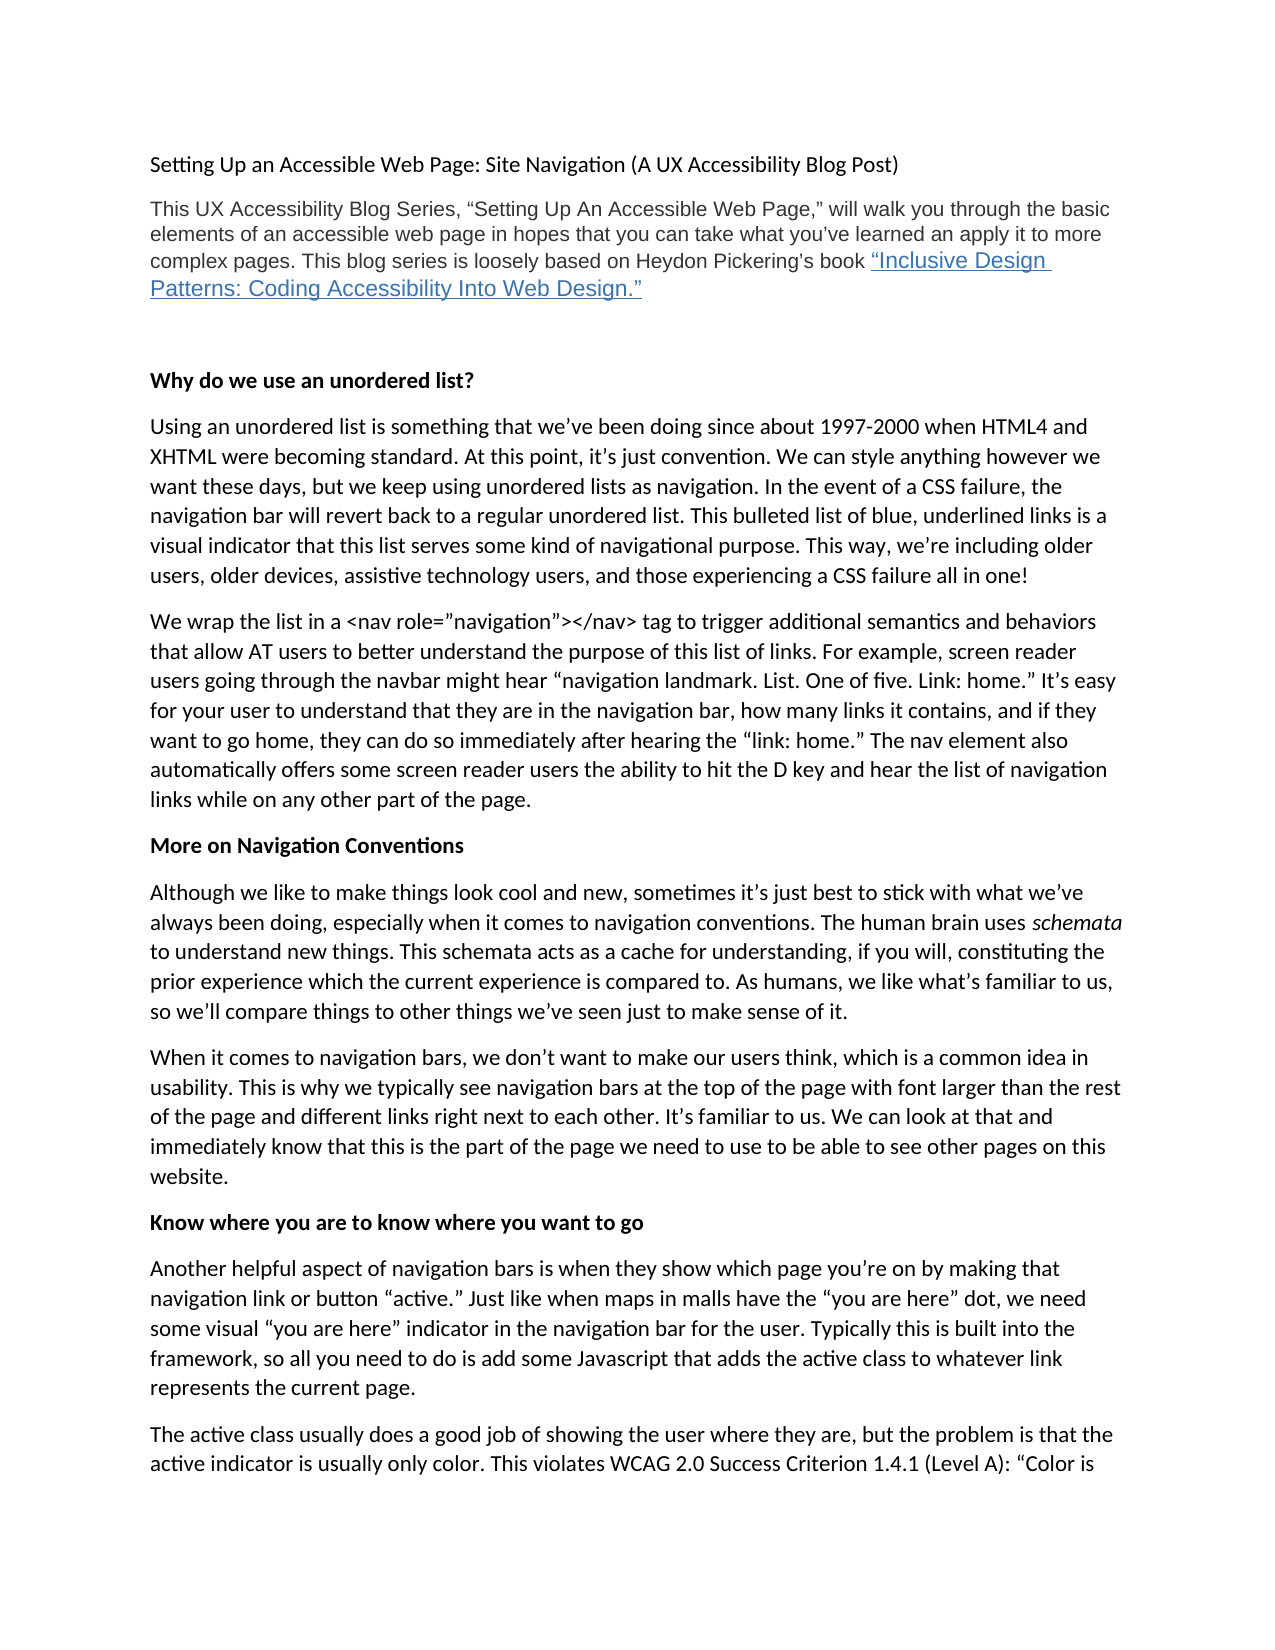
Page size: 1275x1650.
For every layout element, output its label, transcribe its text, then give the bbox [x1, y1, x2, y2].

text More on Navigation Conventions [150, 832, 1125, 860]
text Know where you are to know where you want to go [150, 1208, 1125, 1236]
text We wrap the list in a <nav role=”navigation”></nav> tag to trigger additional semantics and behaviors that allow AT users to better understand the purpose of this list of links. For example, screen reader users going through the navbar might hear “navigation landmark. List. One of five. Link: home.” It’s easy for your user to understand that they are in the navigation bar, how many links it contains, and if they want to go home, they can do so immediately after hearing the “link: home.” The nav element also automatically offers some screen reader users the ability to hit the D key and hear the list of navigation links while on any other part of the page. [150, 607, 1125, 813]
text This UX Accessibility Blog Series, “Setting Up An Accessible Web Page,” will walk you through the basic elements of an accessible web page in hopes that you can take what you’ve learned an apply it to more complex pages. This blog series is loosely based on Heydon Pickering’s book “Inclusive Design Patterns: Coding Accessibility Into Web Design.” [150, 196, 1125, 301]
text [150, 1420, 1125, 1477]
text Using an unordered list is something that we’ve been doing since about 1997-2000 when HTML4 and XHTML were becoming standard. At this point, it’s just convention. We can style anything however we want these days, but we keep using unordered lists as navigation. In the event of a CSS failure, the navigation bar will revert back to a regular unordered list. This bulleted list of blue, underlined links is a visual indicator that this list serves some kind of navigational purpose. This way, we’re including older users, older devices, assistive technology users, and those experiencing a CSS failure all in one! [150, 412, 1125, 589]
text Why do we use an unordered list? [150, 366, 1125, 394]
text When it comes to navigation bars, we don’t want to make our users think, which is a common idea in usability. This is why we typically see navigation bars at the top of the page with font larger than the rest of the page and different links right next to each other. It’s familiar to us. We can look at that and immediately know that this is the part of the page we need to use to be able to see other pages on this website. [150, 1043, 1125, 1190]
text Although we like to make things look cool and new, sometimes it’s just best to stick with what we’ve always been doing, especially when it comes to navigation conventions. The human brain uses schemata to understand new things. This schemata acts as a cache for understanding, if you will, constituting the prior experience which the current experience is compared to. As humans, we like what’s familiar to us, so we’ll compare things to other things we’ve seen just to make sense of it. [150, 878, 1125, 1025]
text Setting Up an Accessible Web Page: Site Navigation (A UX Accessibility Blog Post) [150, 150, 1125, 178]
text Another helpful aspect of navigation bars is when they show which page you’re on by making that navigation link or button “active.” Just like when maps in malls have the “you are here” dot, we need some visual “you are here” indicator in the navigation bar for the user. Typically this is built into the framework, so all you need to do is add some Javascript that adds the active class to whatever link represents the current page. [150, 1254, 1125, 1401]
